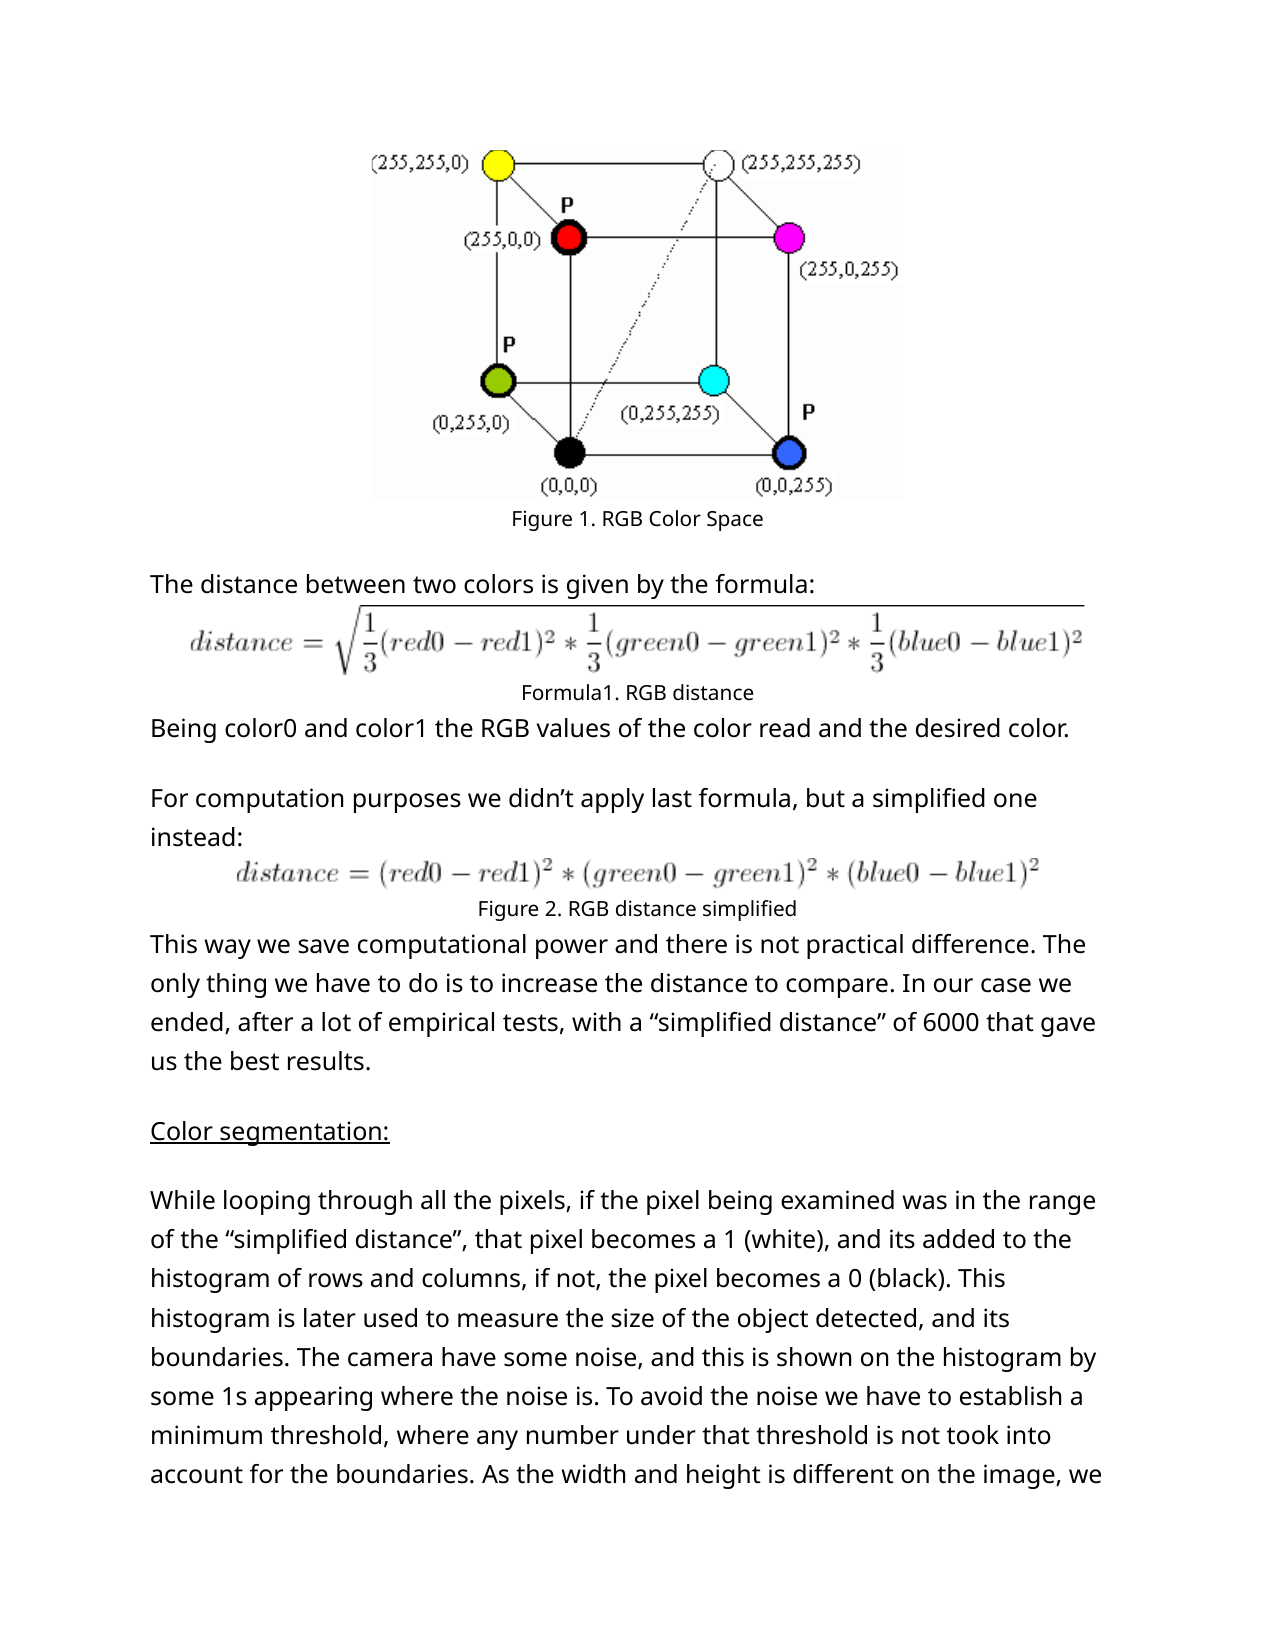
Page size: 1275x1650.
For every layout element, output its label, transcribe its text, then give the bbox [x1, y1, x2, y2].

text Formula1. RGB distance [150, 678, 1125, 707]
text Figure 1. RGB Color Space [150, 504, 1125, 532]
text Color segmentation: [150, 1113, 1125, 1147]
text This way we save computational power and there is not practical difference. The only thing we have to do is to increase the distance to compare. In our case we ended, after a lot of empirical tests, with a “simplified distance” of 6000 that gave us the best results. [150, 926, 1125, 1078]
text Being color0 and color1 the RGB values of the color read and the desired color. [150, 711, 1125, 745]
text For computation purposes we didn’t apply last formula, but a simplified one instead: [150, 780, 1125, 854]
picture [190, 605, 1085, 675]
picture [236, 858, 1039, 890]
picture [371, 150, 904, 500]
text The distance between two colors is given by the formula: [150, 567, 1125, 601]
text Figure 2. RGB distance simplified [150, 894, 1125, 922]
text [150, 1183, 1125, 1491]
